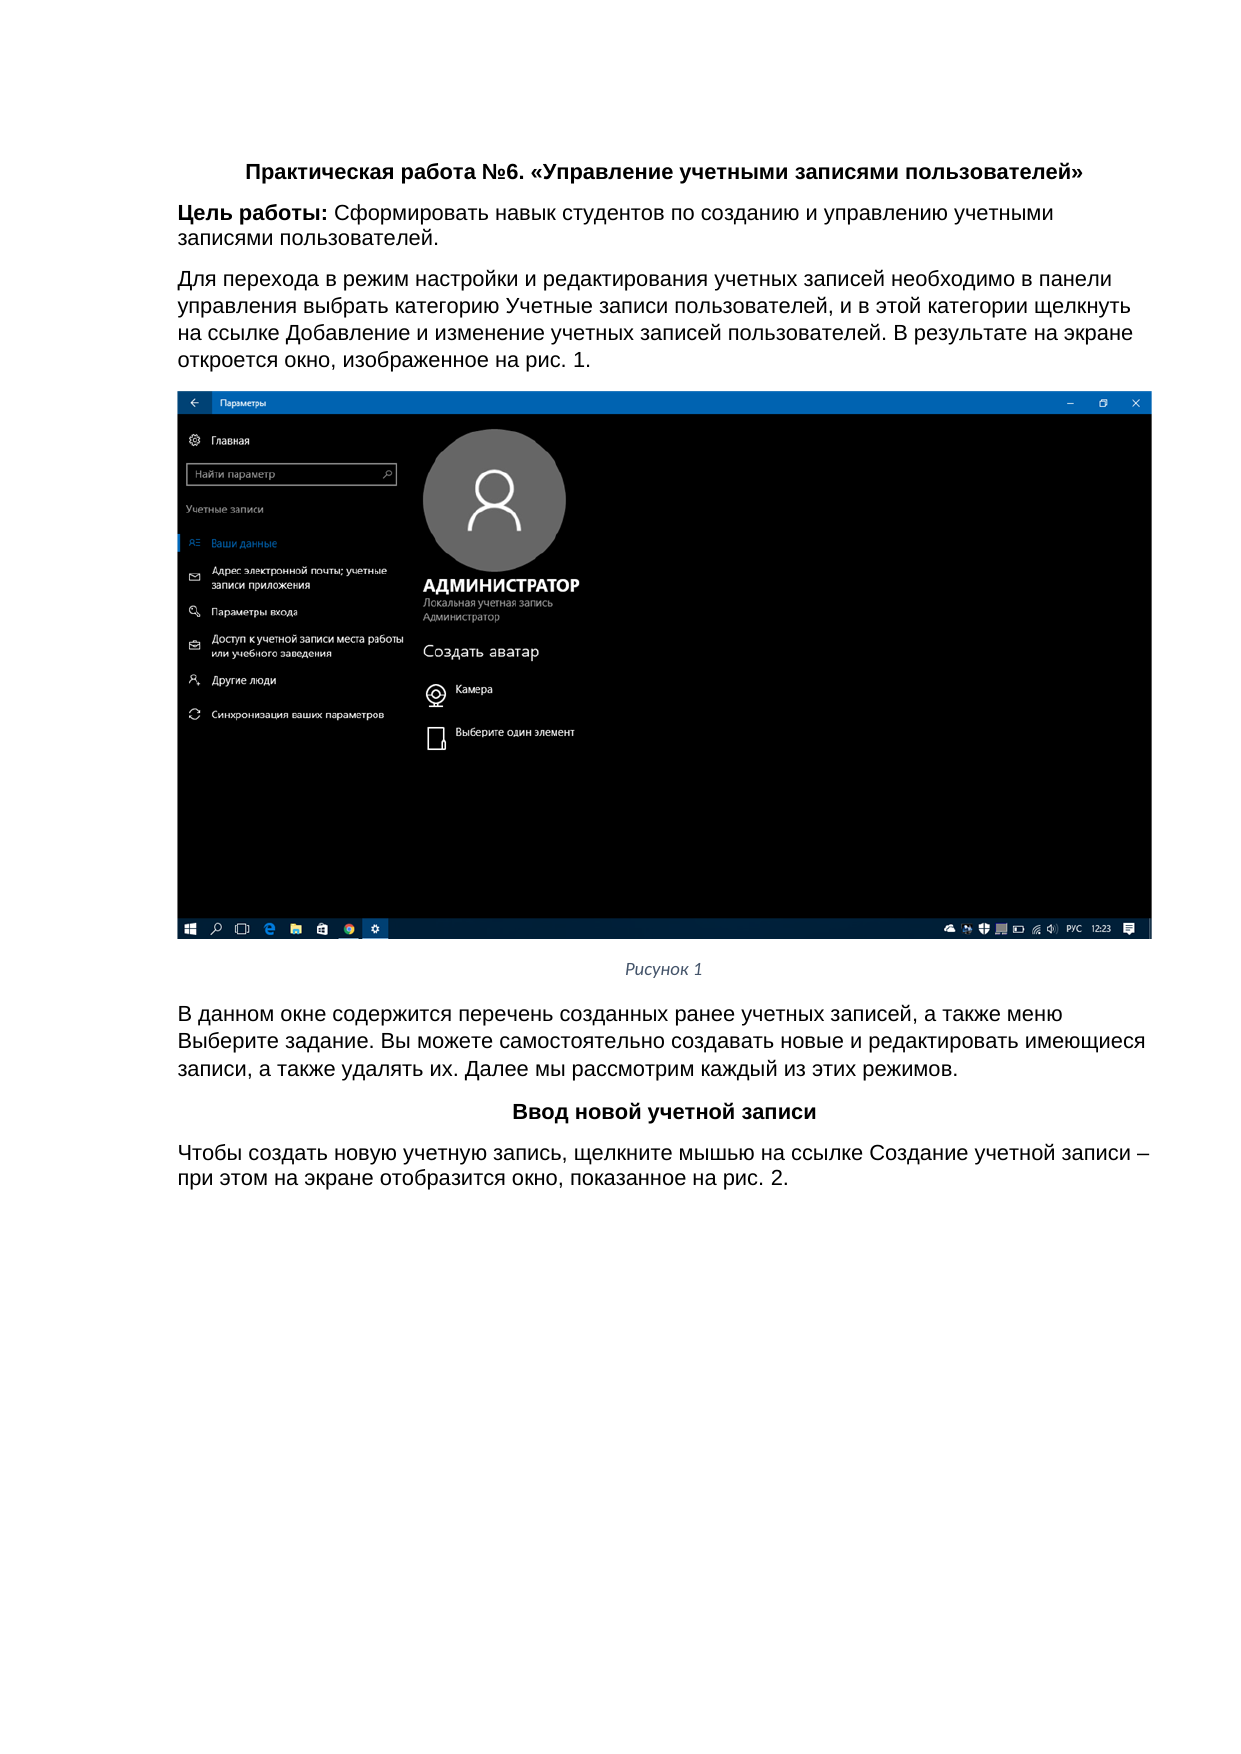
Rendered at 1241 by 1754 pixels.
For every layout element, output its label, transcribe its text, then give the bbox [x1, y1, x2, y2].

text Цель работы: Сформировать навык студентов по созданию и управлению учетными записями пользователей. [177, 200, 1152, 250]
picture [177, 391, 1152, 939]
text Чтобы создать новую учетную запись, щелкните мышью на ссылке Создание учетной записи – при этом на экране отобразится окно, показанное на рис. 2. [177, 1140, 1152, 1191]
text Ввод новой учетной записи [177, 1099, 1152, 1124]
text Для перехода в режим настройки и редактирования учетных записей необходимо в панели управления выбрать категорию Учетные записи пользователей, и в этой категории щелкнуть на ссылке Добавление и изменение учетных записей пользователей. В результате на экране откроется окно, изображенное на рис. 1. [177, 266, 1152, 373]
text В данном окне содержится перечень созданных ранее учетных записей, а также меню Выберите задание. Вы можете самостоятельно создавать новые и редактировать имеющиеся записи, а также удалять их. Далее мы рассмотрим каждый из этих режимов. [177, 1001, 1152, 1081]
text Практическая работа №6. «Управление учетными записями пользователей» [177, 159, 1152, 184]
